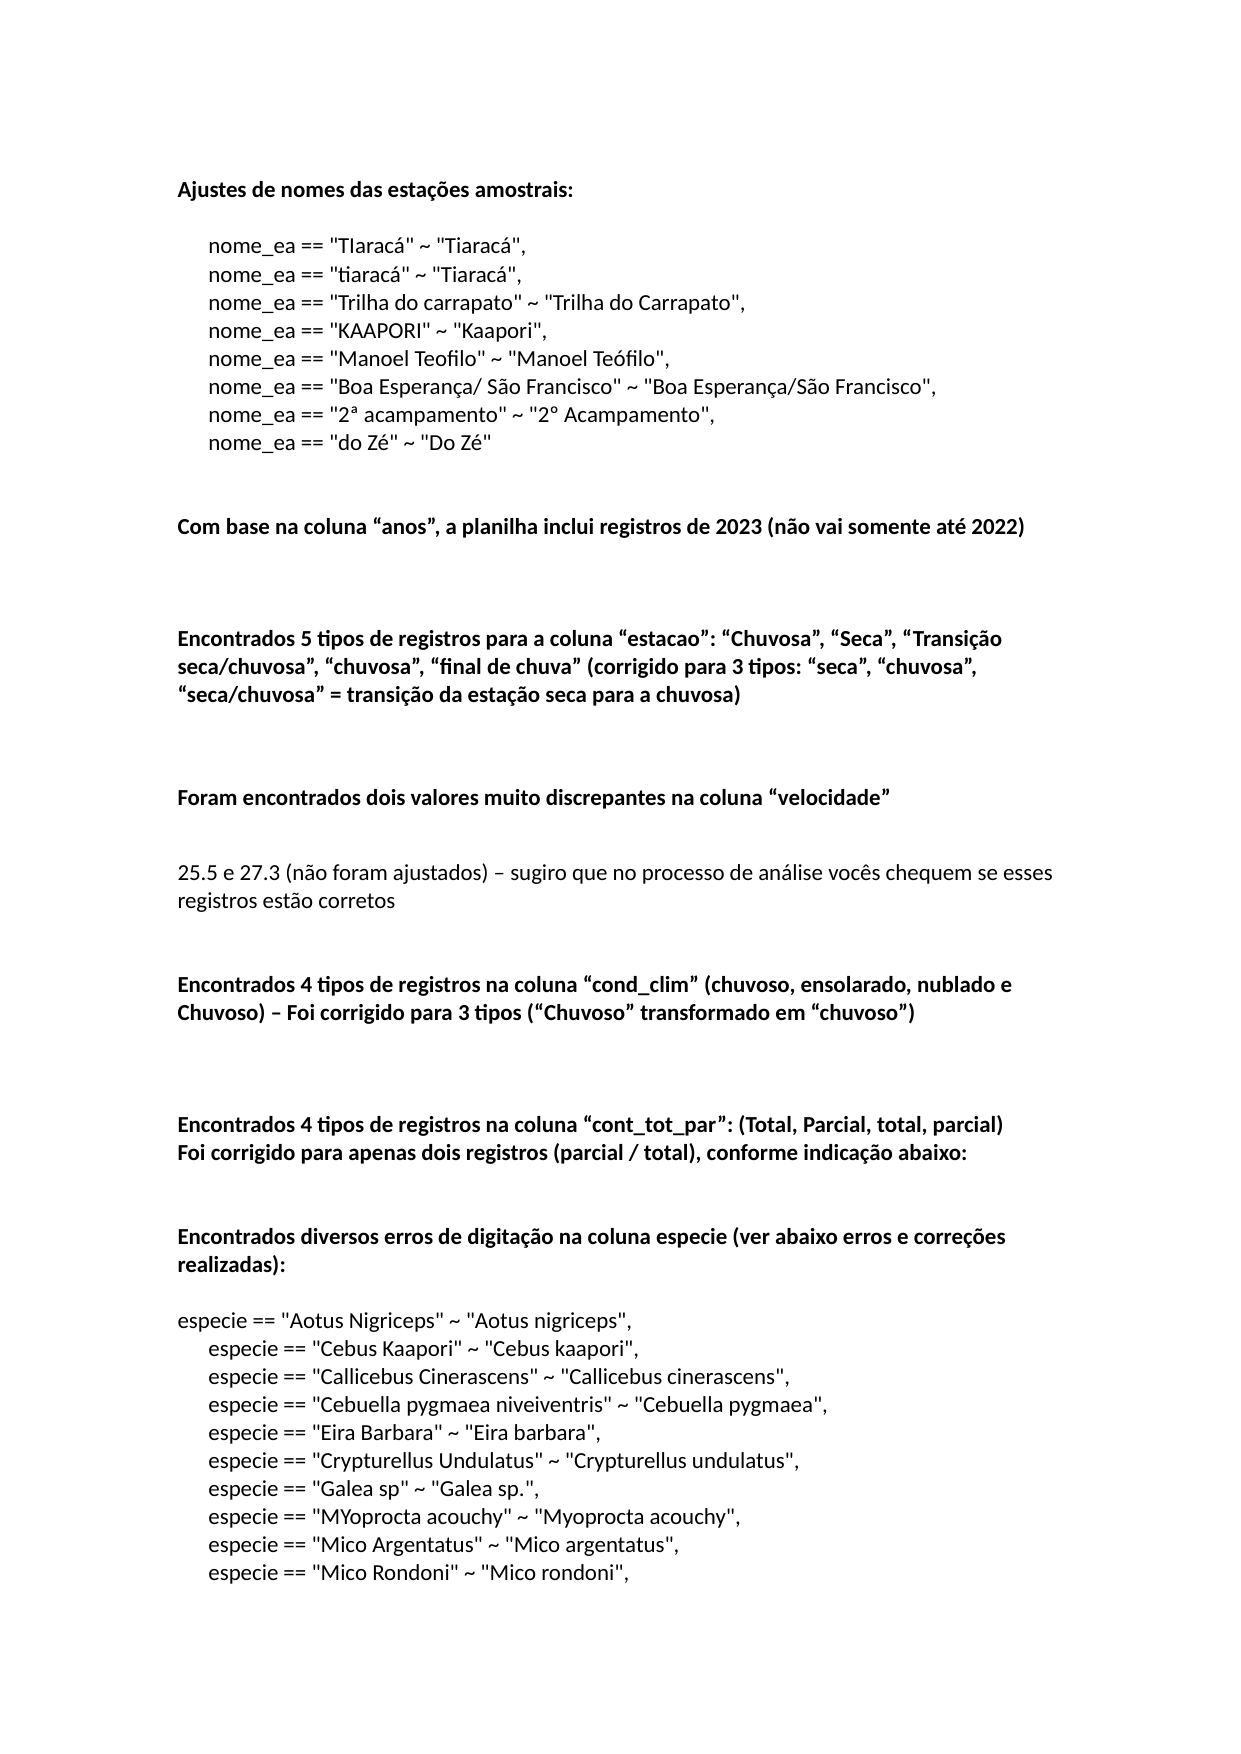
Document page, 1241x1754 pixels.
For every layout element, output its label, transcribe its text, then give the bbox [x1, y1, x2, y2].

text especie == "Eira Barbara" ~ "Eira barbara", [177, 1418, 1063, 1446]
text Foram encontrados dois valores muito discrepantes na coluna “velocidade” [177, 783, 1063, 811]
text especie == "Crypturellus Undulatus" ~ "Crypturellus undulatus", [177, 1446, 1063, 1474]
text nome_ea == "do Zé" ~ "Do Zé" [177, 428, 1063, 456]
text Encontrados 4 tipos de registros na coluna “cont_tot_par”: (Total, Parcial, total, parcial) [177, 1110, 1063, 1138]
text nome_ea == "Manoel Teofilo" ~ "Manoel Teófilo", [177, 344, 1063, 372]
text especie == "Aotus Nigriceps" ~ "Aotus nigriceps", [177, 1306, 1063, 1334]
text Encontrados 4 tipos de registros na coluna “cond_clim” (chuvoso, ensolarado, nublado e Chuvoso) – Foi corrigido para 3 tipos (“Chuvoso” transformado em “chuvoso”) [177, 970, 1063, 1026]
text 25.5 e 27.3 (não foram ajustados) – sugiro que no processo de análise vocês chequem se esses registros estão corretos [177, 858, 1063, 914]
text Encontrados 5 tipos de registros para a coluna “estacao”: “Chuvosa”, “Seca”, “Transição seca/chuvosa”, “chuvosa”, “final de chuva” (corrigido para 3 tipos: “seca”, “chuvosa”, “seca/chuvosa” = transição da estação seca para a chuvosa) [177, 624, 1063, 708]
text Com base na coluna “anos”, a planilha inclui registros de 2023 (não vai somente até 2022) [177, 512, 1063, 540]
text Ajustes de nomes das estações amostrais: [177, 176, 1063, 204]
text nome_ea == "tiaracá" ~ "Tiaracá", [177, 260, 1063, 288]
text nome_ea == "TIaracá" ~ "Tiaracá", [177, 232, 1063, 260]
text nome_ea == "2ª acampamento" ~ "2º Acampamento", [177, 400, 1063, 428]
text especie == "Mico Argentatus" ~ "Mico argentatus", [177, 1530, 1063, 1558]
text especie == "Mico Rondoni" ~ "Mico rondoni", [177, 1558, 1063, 1586]
text Encontrados diversos erros de digitação na coluna especie (ver abaixo erros e correções realizadas): [177, 1222, 1063, 1278]
text Foi corrigido para apenas dois registros (parcial / total), conforme indicação abaixo: [177, 1138, 1063, 1166]
text especie == "MYoprocta acouchy" ~ "Myoprocta acouchy", [177, 1502, 1063, 1530]
text especie == "Callicebus Cinerascens" ~ "Callicebus cinerascens", [177, 1362, 1063, 1390]
text nome_ea == "Trilha do carrapato" ~ "Trilha do Carrapato", [177, 288, 1063, 316]
text nome_ea == "KAAPORI" ~ "Kaapori", [177, 316, 1063, 344]
text nome_ea == "Boa Esperança/ São Francisco" ~ "Boa Esperança/São Francisco", [177, 372, 1063, 400]
text especie == "Cebus Kaapori" ~ "Cebus kaapori", [177, 1334, 1063, 1362]
text especie == "Galea sp" ~ "Galea sp.", [177, 1474, 1063, 1502]
text especie == "Cebuella pygmaea niveiventris" ~ "Cebuella pygmaea", [177, 1390, 1063, 1418]
